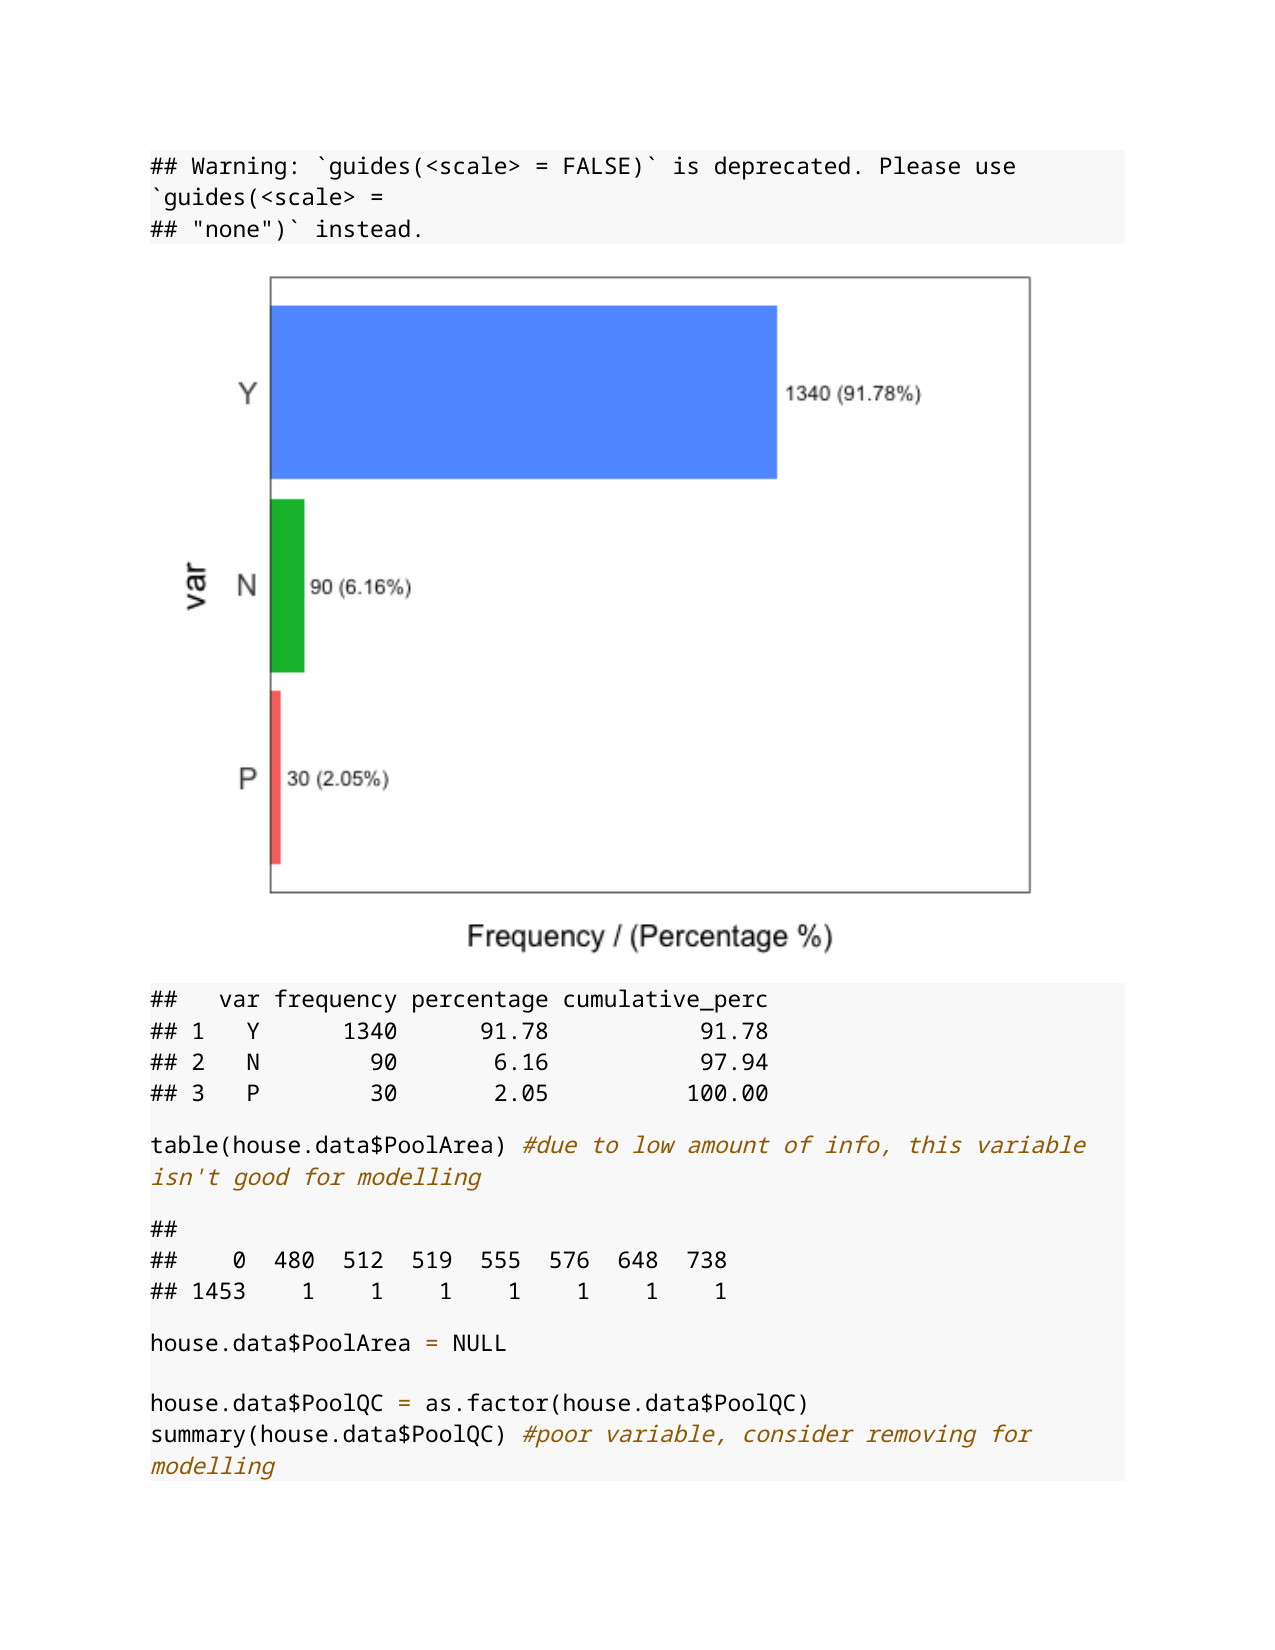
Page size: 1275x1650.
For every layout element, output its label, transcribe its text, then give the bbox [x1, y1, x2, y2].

text ## var frequency percentage cumulative_perc ## 1 Y 1340 91.78 91.78 ## 2 N 90 6.16 97.94 ## 3 P 30 2.05 100.00 [150, 983, 1125, 1108]
text ## ## 0 480 512 519 555 576 648 738 ## 1453 1 1 1 1 1 1 1 [150, 1212, 1125, 1306]
text ## Warning: `guides(<scale> = FALSE)` is deprecated. Please use `guides(<scale> = ## "none")` instead. [150, 150, 1125, 244]
text house.data$PoolArea = NULL house.data$PoolQC = as.factor(house.data$PoolQC) summary(house.data$PoolQC) #poor variable, consider removing for modelling [150, 1327, 1125, 1481]
picture [168, 264, 1044, 965]
text table(house.data$PoolArea) #due to low amount of info, this variable isn't good for modelling [480, 1129, 1125, 1192]
